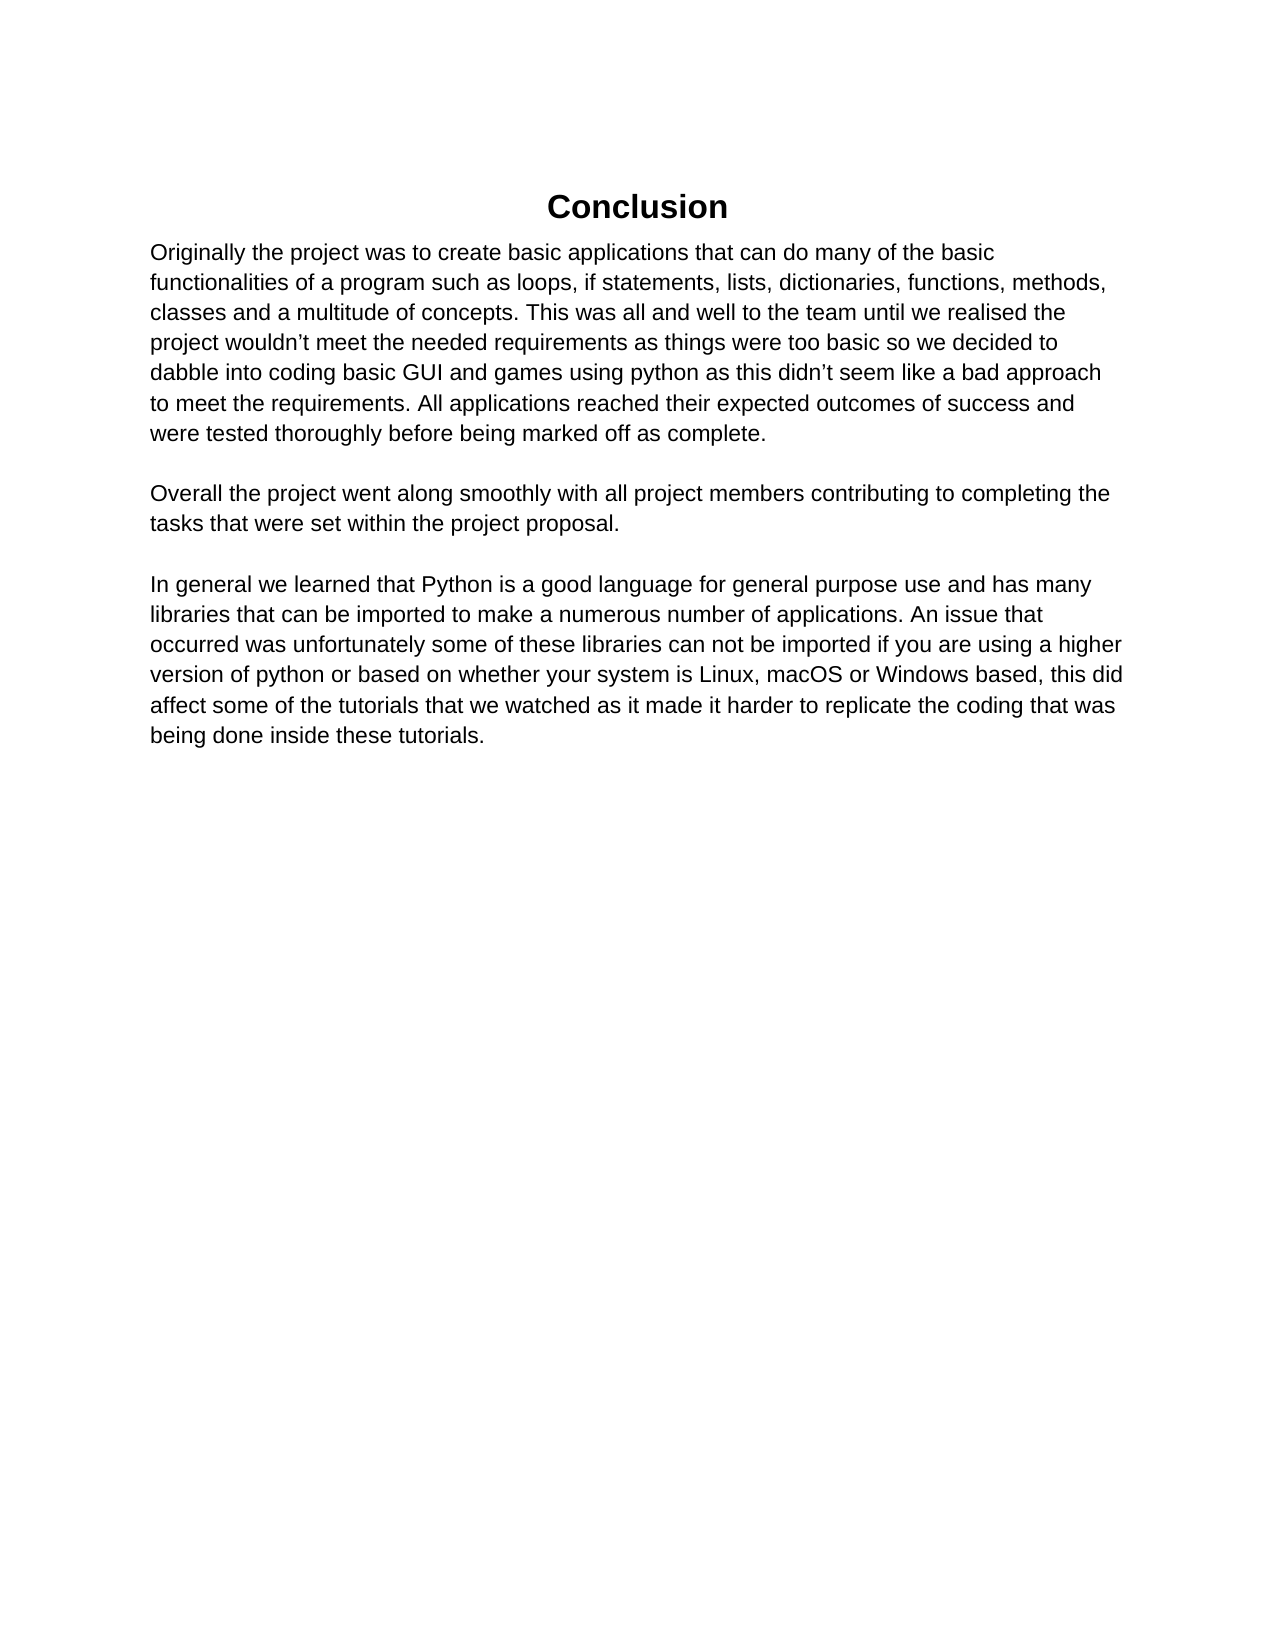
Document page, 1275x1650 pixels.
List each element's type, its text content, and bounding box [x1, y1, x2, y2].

text Originally the project was to create basic applications that can do many of the basic functionalities of a program such as loops, if statements, lists, dictionaries, functions, methods, classes and a multitude of concepts. This was all and well to the team until we realised the project wouldn’t meet the needed requirements as things were too basic so we decided to dabble into coding basic GUI and games using python as this didn’t seem like a bad approach to meet the requirements. All applications reached their expected outcomes of success and were tested thoroughly before being marked off as complete. Overall the project went along smoothly with all project members contributing to completing the tasks that were set within the project proposal. In general we learned that Python is a good language for general purpose use and has many libraries that can be imported to make a numerous number of applications. An issue that occurred was unfortunately some of these libraries can not be imported if you are using a higher version of python or based on whether your system is Linux, macOS or Windows based, this did affect some of the tutorials that we watched as it made it harder to replicate the coding that was being done inside these tutorials. [150, 238, 1125, 748]
subtitle Conclusion [150, 187, 1125, 226]
